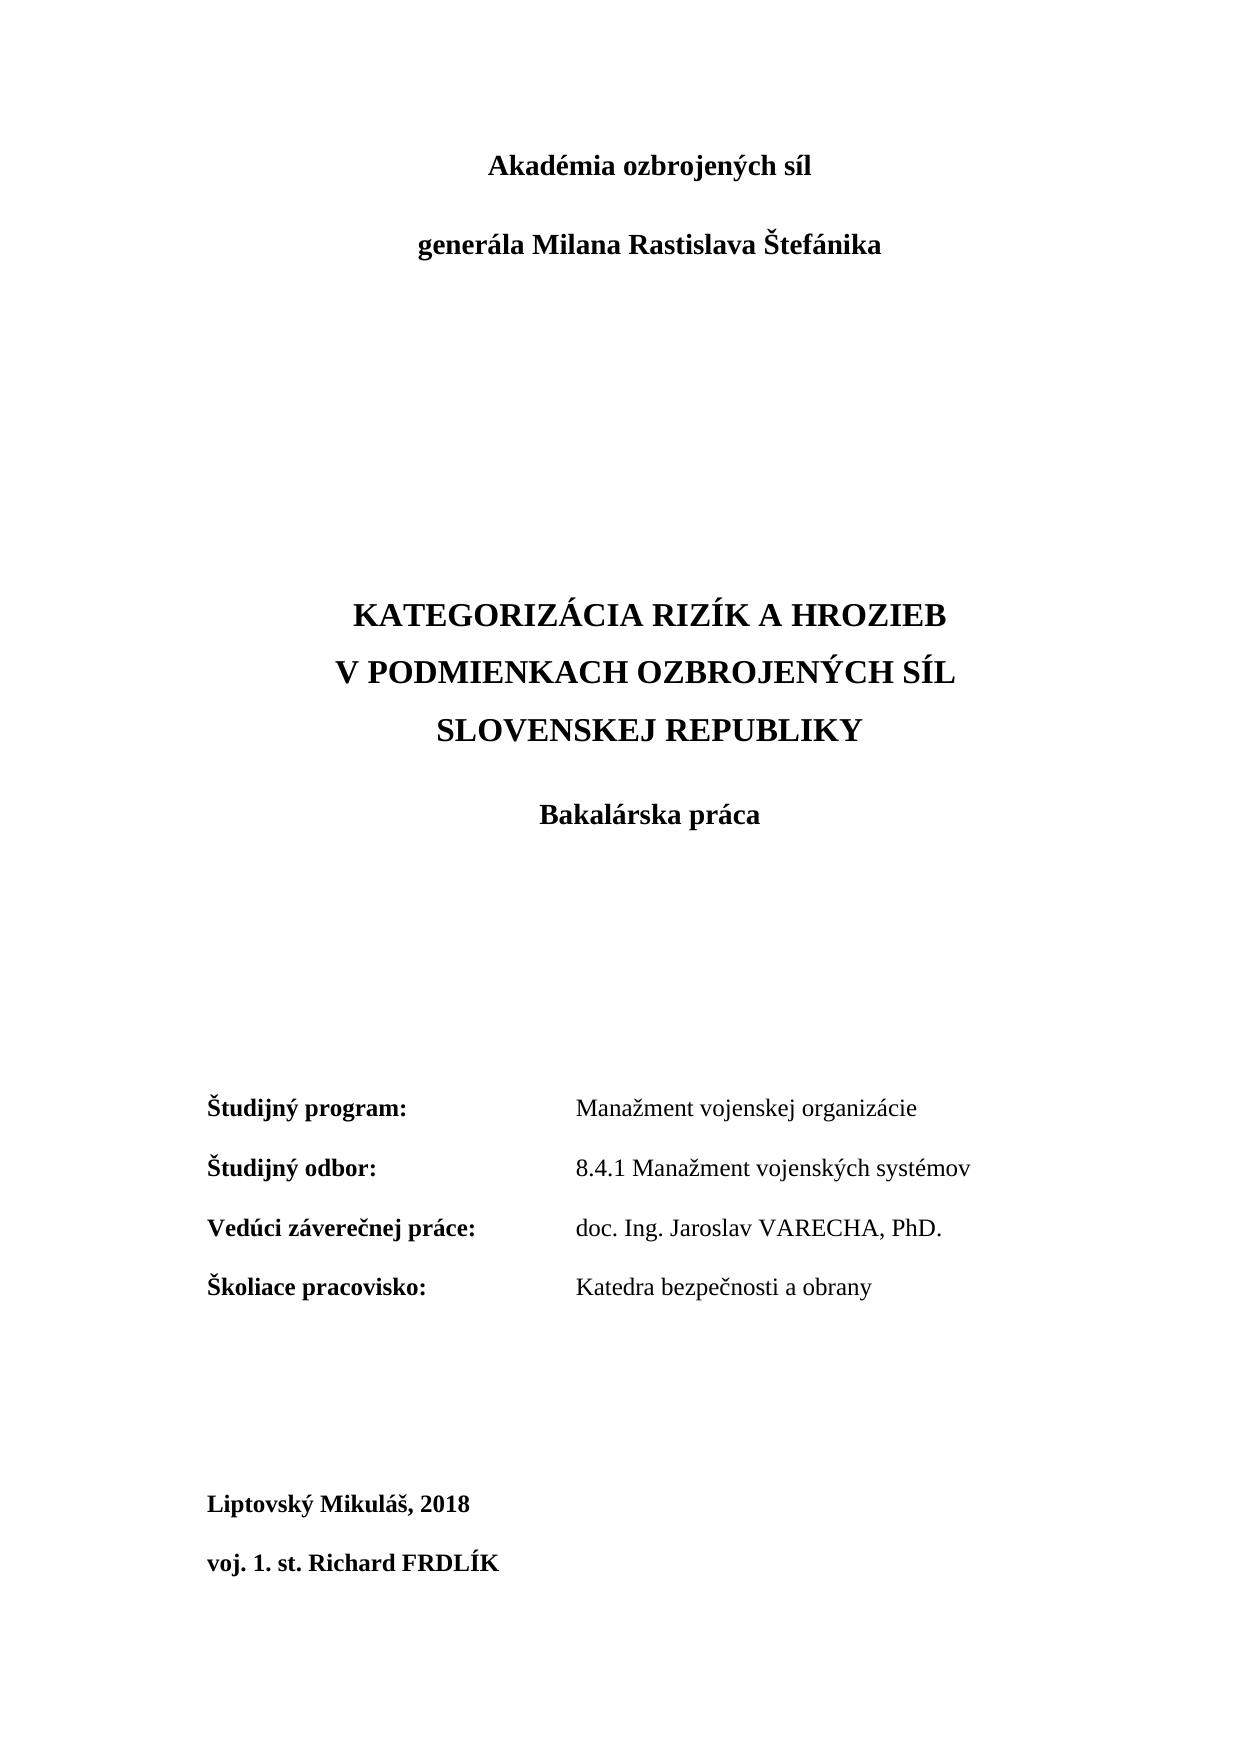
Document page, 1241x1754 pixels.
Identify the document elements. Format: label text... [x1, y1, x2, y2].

text Študijný program: Manažment vojenskej organizácie [207, 1093, 1093, 1122]
text Študijný odbor: 8.4.1 Manažment vojenských systémov [207, 1153, 1093, 1182]
text Školiace pracovisko: Katedra bezpečnosti a obrany [207, 1272, 1093, 1301]
text Liptovský Mikuláš, 2018 [207, 1489, 1093, 1517]
text Akadémia ozbrojených síl [207, 148, 1093, 181]
text Vedúci záverečnej práce: doc. Ing. Jaroslav VARECHA, PhD. [207, 1213, 1093, 1241]
text Bakalárska práca [207, 797, 1093, 830]
text voj. 1. st. Richard FRDLÍK [207, 1548, 1093, 1577]
text KATEGORIZÁCIA RIZÍK A HROZIEB V PODMIENKACH OZBROJENÝCH SÍL SLOVENSKEJ REPUBLIKY [207, 595, 1093, 748]
text generála Milana Rastislava Štefánika [207, 227, 1093, 261]
